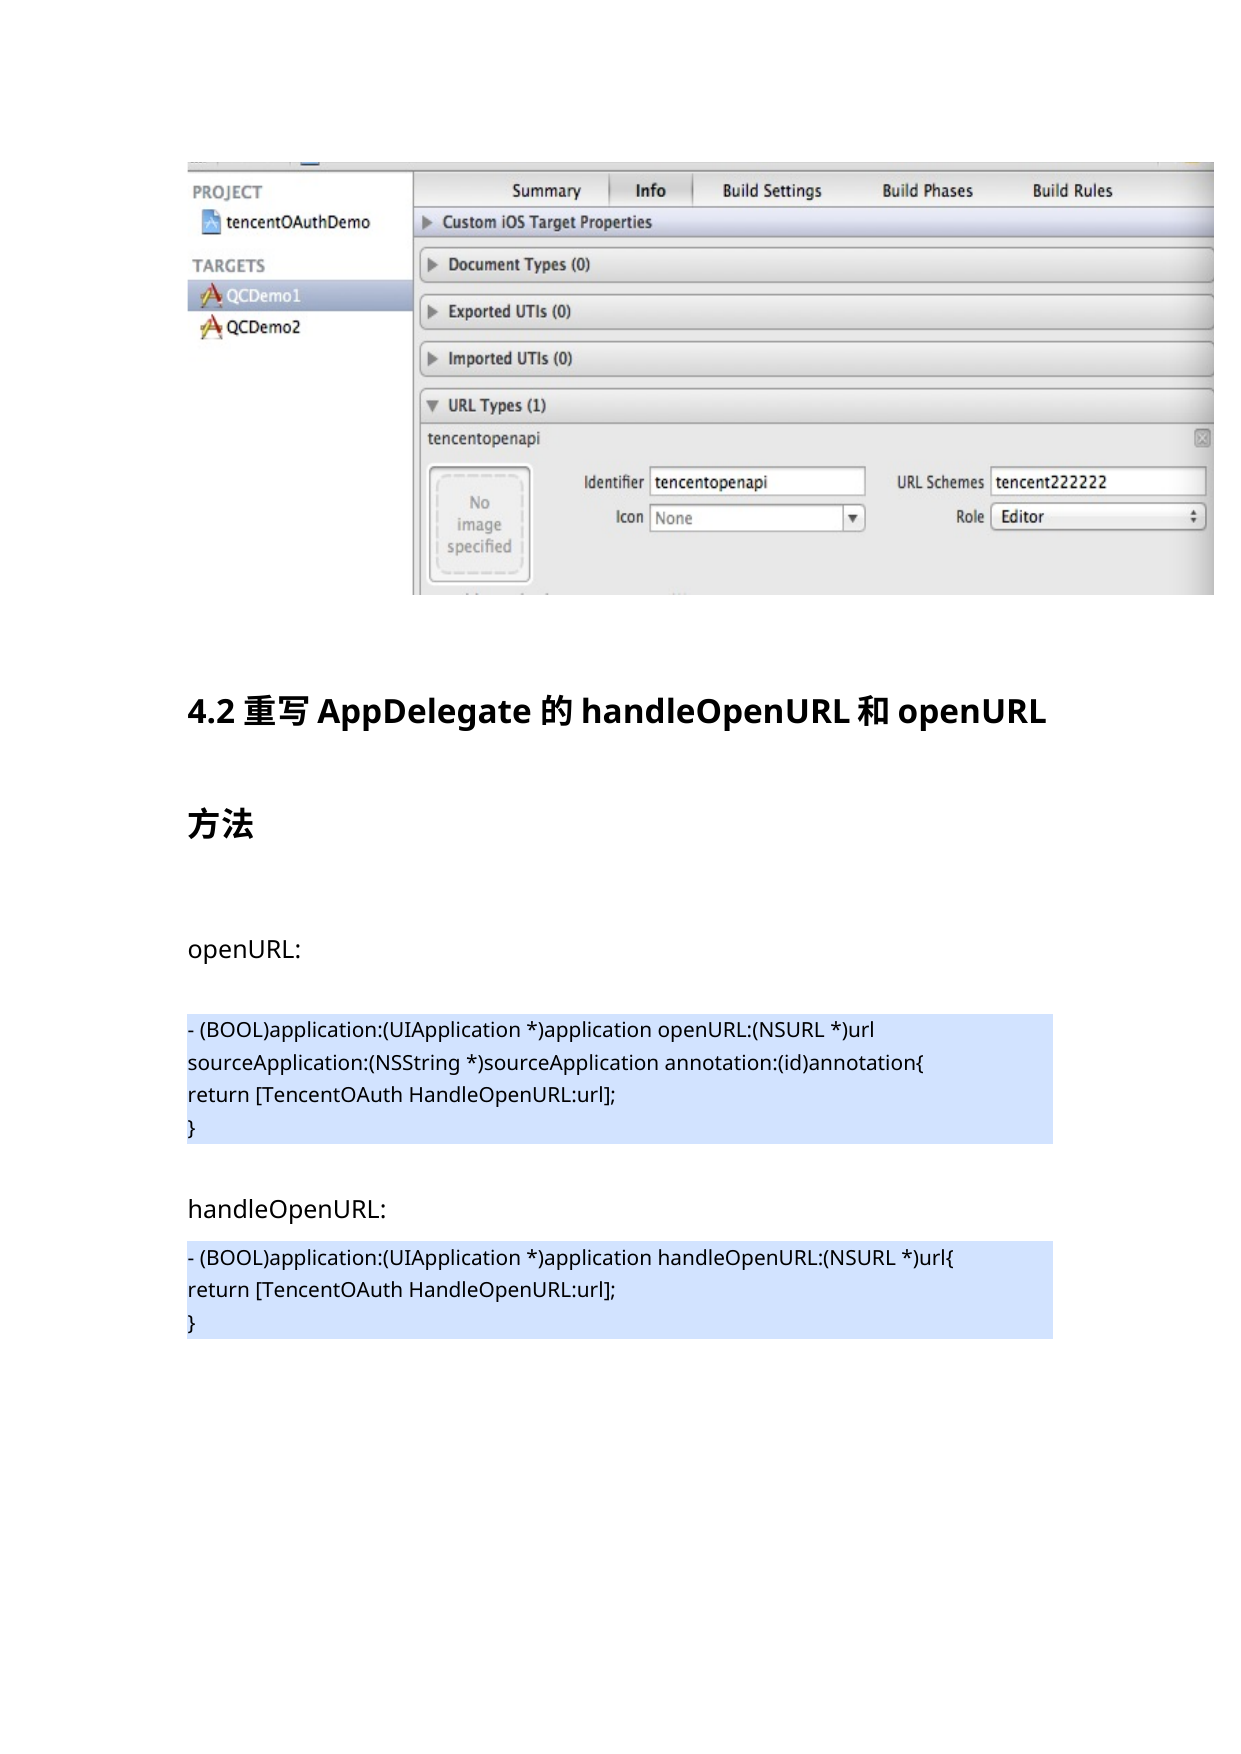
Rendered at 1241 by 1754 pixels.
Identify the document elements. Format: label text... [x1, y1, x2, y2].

text handleOpenURL: [187, 1176, 1053, 1241]
text openURL: [187, 916, 1053, 981]
picture [187, 162, 1214, 595]
text return [TencentOAuth HandleOpenURL:url]; [187, 1079, 1053, 1111]
text } [187, 1111, 1053, 1144]
text return [TencentOAuth HandleOpenURL:url]; [187, 1274, 1053, 1306]
subtitle 4.2 重写AppDelegate 的handleOpenURL和openURL方法 [187, 677, 1053, 854]
text } [187, 1306, 1053, 1339]
text - (BOOL)application:(UIApplication *)application openURL:(NSURL *)url sourceApplication:(NSString *)sourceApplication annotation:(id)annotation{ [187, 1014, 1053, 1079]
text - (BOOL)application:(UIApplication *)application handleOpenURL:(NSURL *)url{ [187, 1241, 1053, 1274]
